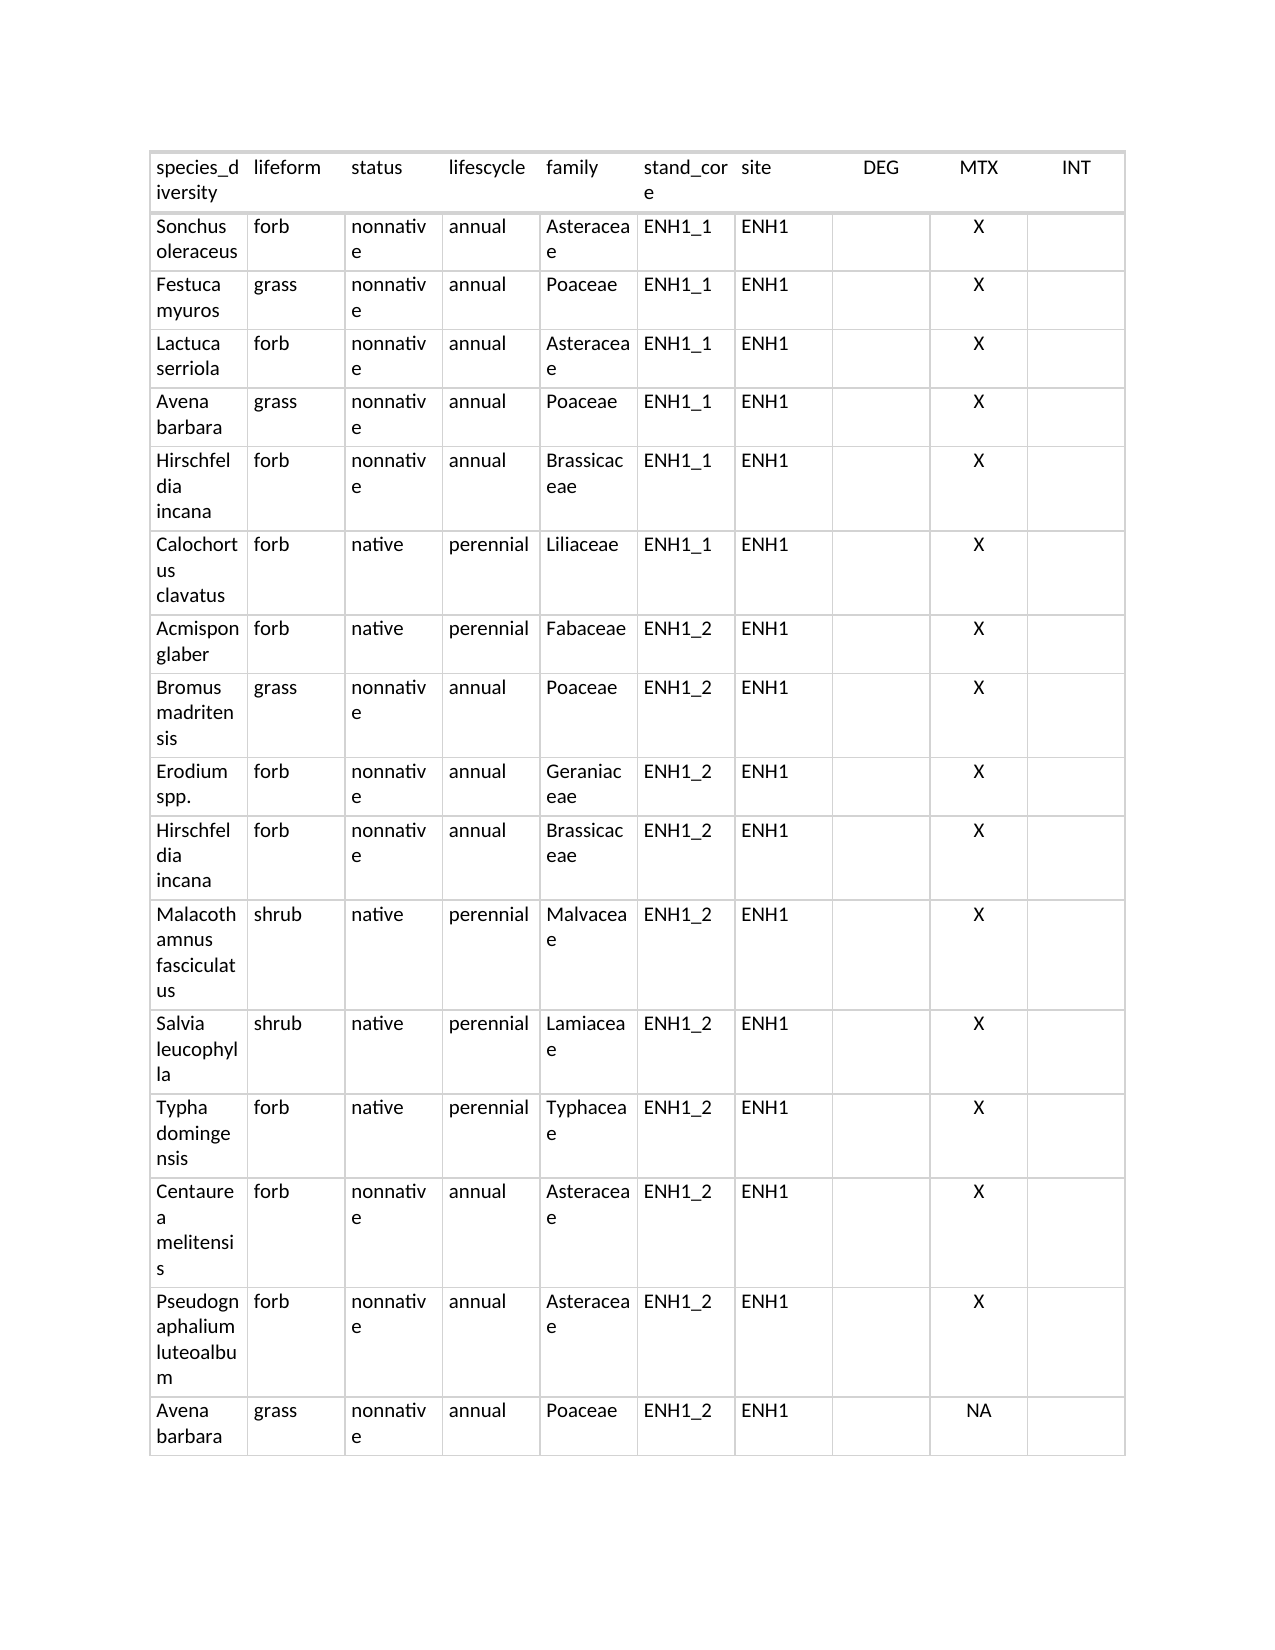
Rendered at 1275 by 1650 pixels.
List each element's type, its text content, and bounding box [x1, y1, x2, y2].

table_cell Asteraceae [541, 215, 637, 270]
table_cell [833, 447, 929, 530]
table_cell perennial [443, 616, 539, 673]
table_cell Lamiaceae [541, 1011, 637, 1093]
table_cell Hirschfeldia incana [151, 447, 247, 530]
table_cell Bromus madritensis [151, 674, 247, 757]
table_cell ENH1_2 [638, 674, 734, 757]
table_cell nonnative [346, 1288, 442, 1396]
table_cell [833, 817, 929, 899]
table_cell ENH1 [736, 1011, 832, 1093]
table_cell [833, 215, 929, 270]
table_cell [1028, 1095, 1124, 1177]
table_cell Avena barbara [151, 389, 247, 446]
table_cell Poaceae [541, 389, 637, 446]
table_cell forb [248, 1288, 344, 1396]
table_cell Pseudognaphalium luteoalbum [151, 1288, 247, 1396]
table_cell native [346, 616, 442, 673]
table_cell annual [443, 447, 539, 530]
table_cell [1028, 330, 1124, 387]
table_cell ENH1_2 [638, 1011, 734, 1093]
table_cell Hirschfeldia incana [151, 817, 247, 899]
table_cell perennial [443, 1095, 539, 1177]
table_cell Poaceae [541, 1398, 637, 1454]
table_cell grass [248, 674, 344, 757]
table_cell X [931, 1179, 1027, 1286]
table_cell Malvaceae [541, 901, 637, 1009]
table_cell Salvia leucophylla [151, 1011, 247, 1093]
table_cell ENH1 [736, 1288, 832, 1396]
table_cell annual [443, 1398, 539, 1454]
table_cell X [931, 272, 1027, 328]
table_cell X [931, 532, 1027, 614]
table_cell ENH1 [736, 272, 832, 328]
table_cell ENH1 [736, 817, 832, 899]
table_cell [833, 674, 929, 757]
table_cell ENH1 [736, 1179, 832, 1286]
table_cell X [931, 758, 1027, 815]
table_cell [1028, 616, 1124, 673]
table_cell Asteraceae [541, 330, 637, 387]
table_header lifeform [248, 154, 345, 211]
table_header species_diversity [151, 154, 247, 211]
table_cell forb [248, 1095, 344, 1177]
table_header family [540, 154, 637, 211]
table_cell [1028, 901, 1124, 1009]
table_cell ENH1 [736, 532, 832, 614]
table_cell ENH1_2 [638, 1179, 734, 1286]
table_header status [345, 154, 442, 211]
table_cell ENH1_2 [638, 758, 734, 815]
table_cell perennial [443, 901, 539, 1009]
table_cell nonnative [346, 1398, 442, 1454]
table_cell forb [248, 447, 344, 530]
table_cell [833, 1179, 929, 1286]
table_cell ENH1 [736, 330, 832, 387]
table_cell X [931, 901, 1027, 1009]
table_cell nonnative [346, 215, 442, 270]
table_cell nonnative [346, 389, 442, 446]
table_cell Festuca myuros [151, 272, 247, 328]
table_cell shrub [248, 1011, 344, 1093]
table_cell Acmispon glaber [151, 616, 247, 673]
table_cell grass [248, 1398, 344, 1454]
table_cell ENH1 [736, 616, 832, 673]
table_cell grass [248, 389, 344, 446]
table_cell X [931, 215, 1027, 270]
table_cell [1028, 817, 1124, 899]
table_cell [1028, 272, 1124, 328]
table_cell [833, 758, 929, 815]
table_cell Asteraceae [541, 1179, 637, 1286]
table_cell ENH1_1 [638, 389, 734, 446]
table_cell annual [443, 758, 539, 815]
table_cell [833, 1398, 929, 1454]
table_cell ENH1_1 [638, 447, 734, 530]
table_cell Malacothamnus fasciculatus [151, 901, 247, 1009]
table_cell ENH1_2 [638, 1398, 734, 1454]
table_cell ENH1 [736, 389, 832, 446]
table_cell Typha domingensis [151, 1095, 247, 1177]
table_cell [833, 1095, 929, 1177]
table_cell Brassicaceae [541, 817, 637, 899]
table_cell perennial [443, 532, 539, 614]
table_cell ENH1 [736, 901, 832, 1009]
table_cell X [931, 389, 1027, 446]
table_cell Centaurea melitensis [151, 1179, 247, 1286]
table_cell Asteraceae [541, 1288, 637, 1396]
table_header lifescycle [443, 154, 540, 211]
table_cell Typhaceae [541, 1095, 637, 1177]
table_cell ENH1_2 [638, 616, 734, 673]
table_cell annual [443, 330, 539, 387]
table_header MTX [930, 154, 1027, 211]
table_cell [1028, 447, 1124, 530]
table_cell Avena barbara [151, 1398, 247, 1454]
table_cell Liliaceae [541, 532, 637, 614]
table_cell Poaceae [541, 272, 637, 328]
table_cell X [931, 1288, 1027, 1396]
table_cell shrub [248, 901, 344, 1009]
table_cell X [931, 674, 1027, 757]
table_cell Brassicaceae [541, 447, 637, 530]
table_cell forb [248, 1179, 344, 1286]
table_cell X [931, 1095, 1027, 1177]
table_cell ENH1_2 [638, 901, 734, 1009]
table_cell nonnative [346, 817, 442, 899]
table_cell nonnative [346, 272, 442, 328]
table_cell X [931, 330, 1027, 387]
table_cell nonnative [346, 674, 442, 757]
table_cell forb [248, 817, 344, 899]
table_cell annual [443, 1179, 539, 1286]
table_cell forb [248, 616, 344, 673]
table_cell ENH1 [736, 447, 832, 530]
table_cell [1028, 674, 1124, 757]
table_cell X [931, 817, 1027, 899]
table_cell forb [248, 330, 344, 387]
table_cell Calochortus clavatus [151, 532, 247, 614]
table_cell [1028, 1288, 1124, 1396]
table_cell [833, 330, 929, 387]
table_cell annual [443, 817, 539, 899]
table_cell native [346, 1095, 442, 1177]
table_cell forb [248, 532, 344, 614]
table_cell forb [248, 215, 344, 270]
table_cell Lactuca serriola [151, 330, 247, 387]
table_cell X [931, 447, 1027, 530]
table_cell annual [443, 674, 539, 757]
table_cell nonnative [346, 330, 442, 387]
table_cell [833, 1011, 929, 1093]
table_cell [833, 901, 929, 1009]
table_cell [1028, 389, 1124, 446]
table_cell annual [443, 215, 539, 270]
table_header site [735, 154, 832, 211]
table_cell [1028, 1398, 1124, 1454]
table_cell ENH1_1 [638, 272, 734, 328]
table_cell nonnative [346, 447, 442, 530]
table_cell [1028, 1011, 1124, 1093]
table_cell [833, 616, 929, 673]
table_cell forb [248, 758, 344, 815]
table_cell perennial [443, 1011, 539, 1093]
table_cell annual [443, 1288, 539, 1396]
table_cell ENH1 [736, 1095, 832, 1177]
table_cell [833, 389, 929, 446]
table_cell Sonchus oleraceus [151, 215, 247, 270]
table_cell ENH1_2 [638, 817, 734, 899]
table_cell nonnative [346, 758, 442, 815]
table_cell [1028, 215, 1124, 270]
table_cell ENH1_2 [638, 1288, 734, 1396]
table_cell [1028, 758, 1124, 815]
table_cell annual [443, 389, 539, 446]
table_cell [833, 1288, 929, 1396]
table_cell Erodium spp. [151, 758, 247, 815]
table_cell [833, 272, 929, 328]
table_cell ENH1_1 [638, 532, 734, 614]
table_cell ENH1 [736, 215, 832, 270]
table_cell grass [248, 272, 344, 328]
table_cell nonnative [346, 1179, 442, 1286]
table_cell Poaceae [541, 674, 637, 757]
table_cell X [931, 1011, 1027, 1093]
table_header INT [1028, 154, 1124, 211]
table_cell native [346, 1011, 442, 1093]
table_cell [1028, 532, 1124, 614]
table_cell ENH1_1 [638, 215, 734, 270]
table_cell NA [931, 1398, 1027, 1454]
table_cell ENH1 [736, 758, 832, 815]
table_cell [833, 532, 929, 614]
table_cell Geraniaceae [541, 758, 637, 815]
table_header stand_core [638, 154, 735, 211]
table_cell native [346, 532, 442, 614]
table_cell annual [443, 272, 539, 328]
table_cell ENH1_2 [638, 1095, 734, 1177]
table_cell ENH1 [736, 1398, 832, 1454]
table_cell X [931, 616, 1027, 673]
table_cell ENH1 [736, 674, 832, 757]
table_header DEG [833, 154, 930, 211]
table_cell [1028, 1179, 1124, 1286]
table_cell native [346, 901, 442, 1009]
table_cell ENH1_1 [638, 330, 734, 387]
table_cell Fabaceae [541, 616, 637, 673]
